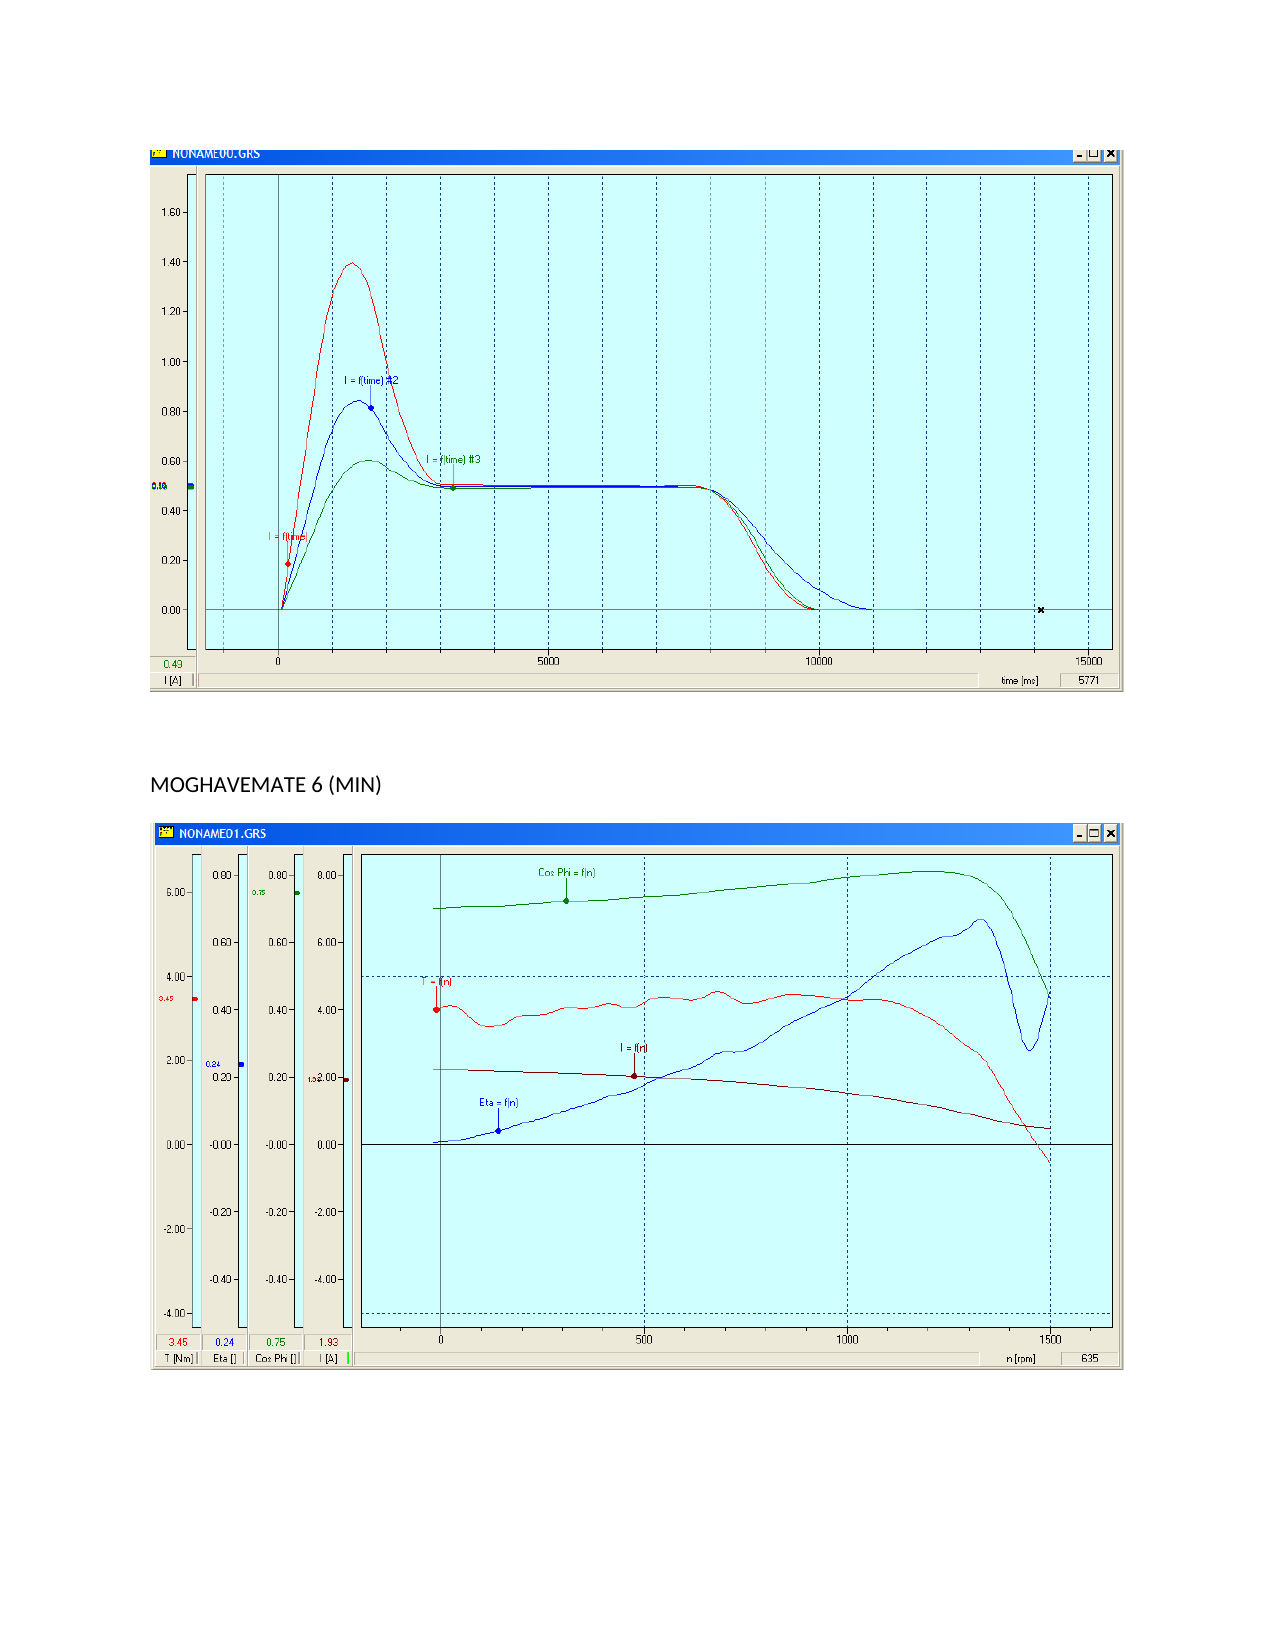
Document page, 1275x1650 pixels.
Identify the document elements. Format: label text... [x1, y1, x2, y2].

text MOGHAVEMATE 6 (MIN) [150, 770, 1125, 798]
picture [150, 823, 1124, 1370]
picture [150, 150, 1124, 692]
